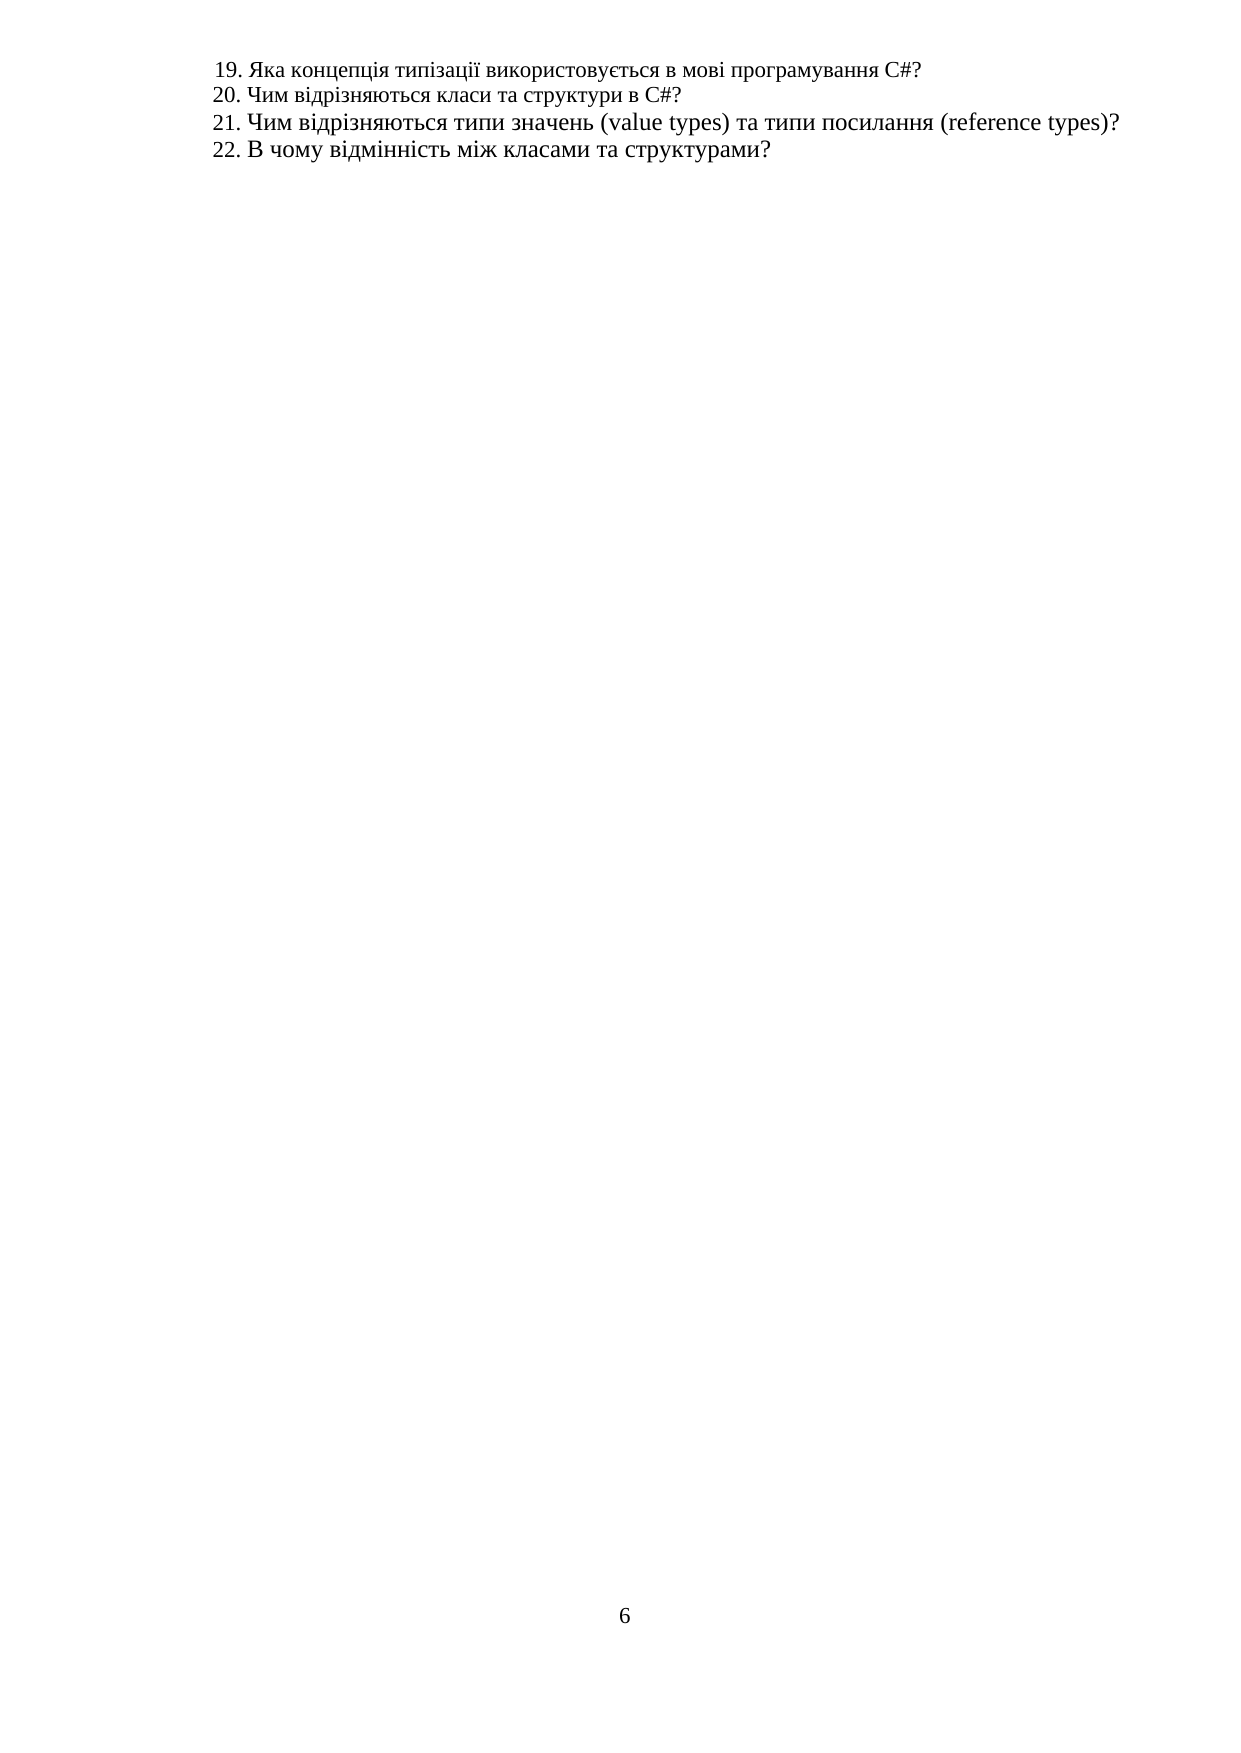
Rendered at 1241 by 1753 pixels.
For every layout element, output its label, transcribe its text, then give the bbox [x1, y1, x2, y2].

text 21. Чим відрізняються типи значень (value types) та типи посилання (reference types)? 22. В чому відмінність між класами та структурами? [212, 109, 1123, 163]
text 19. Яка концепція типізації використовується в мові програмування C#? 20. Чим відрізняються класи та структури в C#? [212, 58, 924, 108]
text 6 [619, 1602, 1157, 1629]
